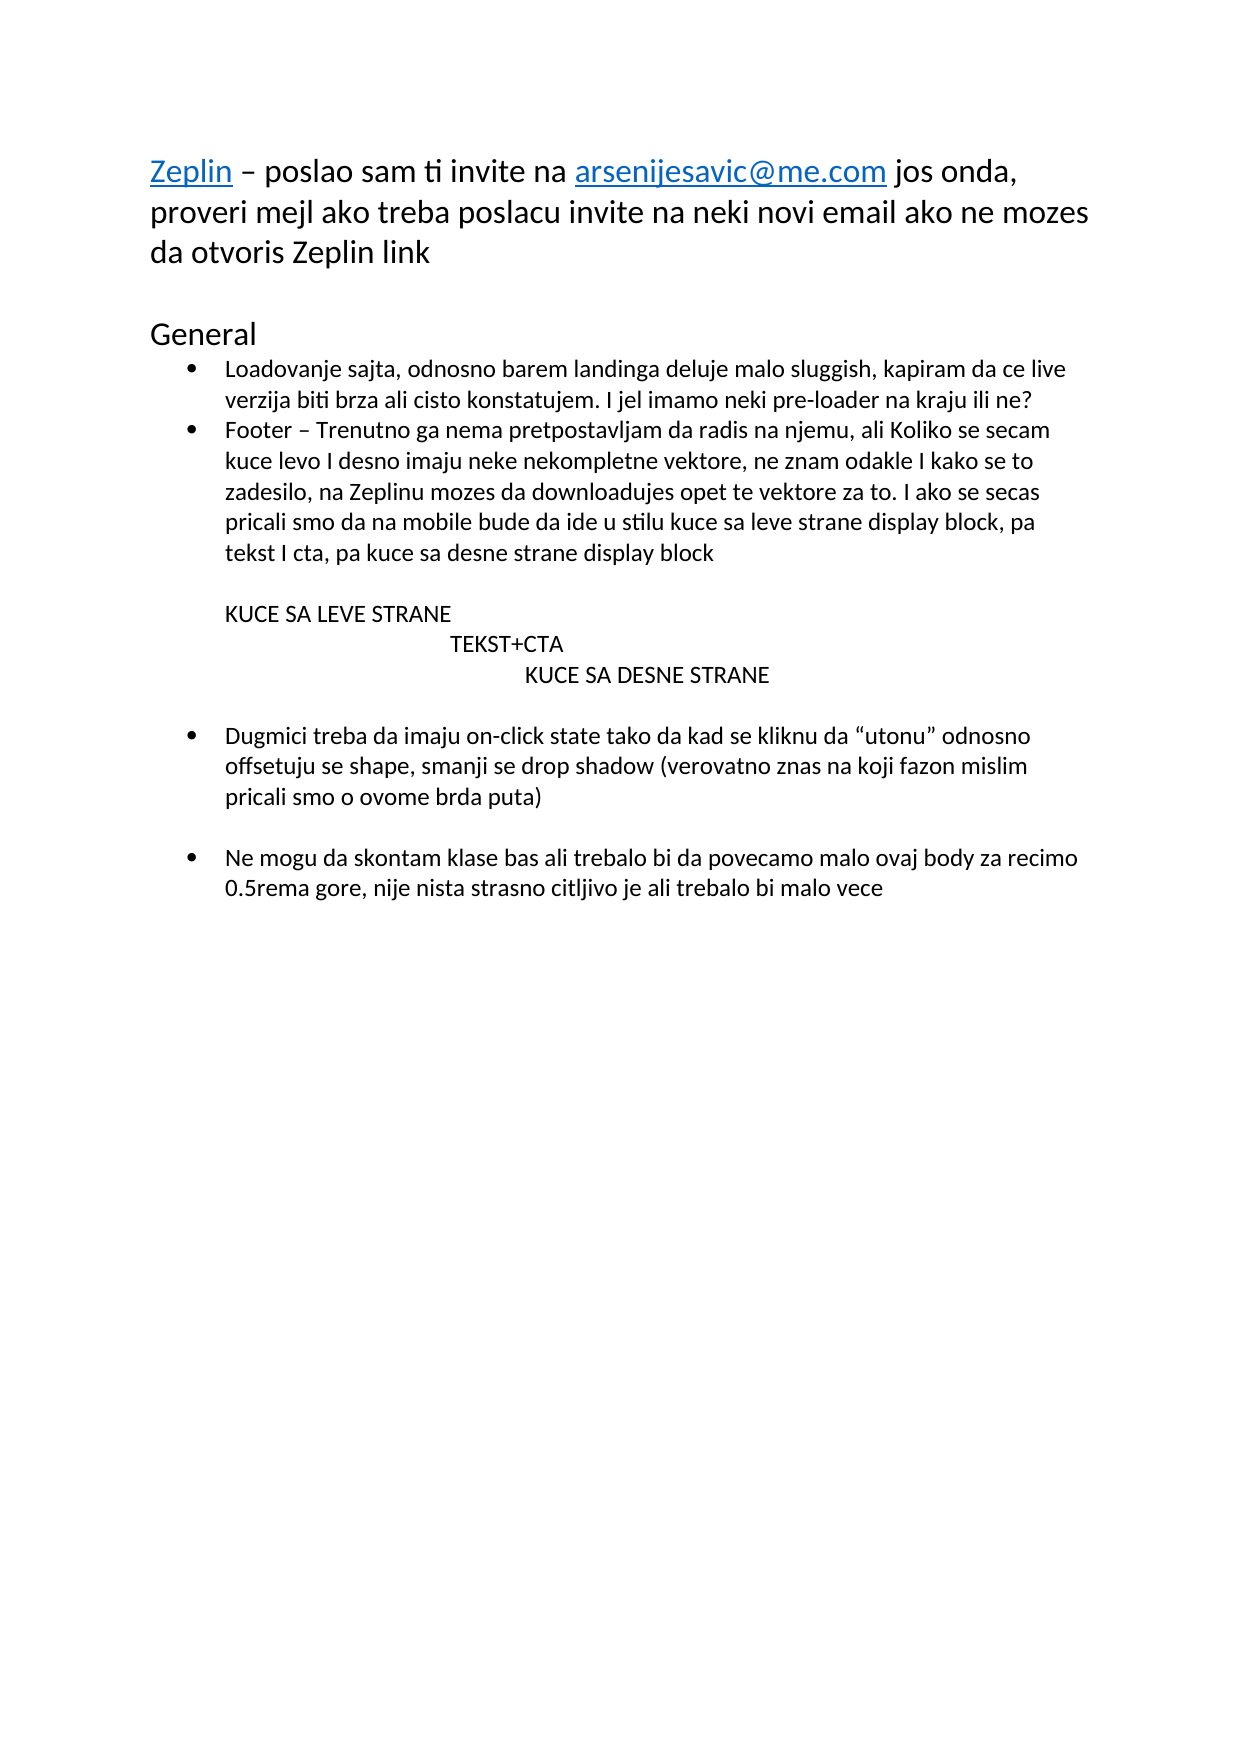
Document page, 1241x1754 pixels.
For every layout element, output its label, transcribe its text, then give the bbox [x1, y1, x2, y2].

list Ne mogu da skontam klase bas ali trebalo bi da povecamo malo ovaj body za recimo 0.5rema gore, nije nista strasno citljivo je ali trebalo bi malo vece [187, 842, 1090, 903]
list Dugmici treba da imaju on-click state tako da kad se kliknu da “utonu” odnosno offsetuju se shape, smanji se drop shadow (verovatno znas na koji fazon mislim pricali smo o ovome brda puta) [187, 720, 1090, 811]
list Footer – Trenutno ga nema pretpostavljam da radis na njemu, ali Koliko se secam kuce levo I desno imaju neke nekompletne vektore, ne znam odakle I kako se to zadesilo, na Zeplinu mozes da downloadujes opet te vektore za to. I ako se secas pricali smo da na mobile bude da ide u stilu kuce sa leve strane display block, pa tekst I cta, pa kuce sa desne strane display block KUCE SA LEVE STRANE TEKST+CTA KUCE SA DESNE STRANE [187, 415, 1090, 689]
text General [150, 313, 1090, 354]
text Zeplin – poslao sam ti invite na arsenijesavic@me.com jos onda, proveri mejl ako treba poslacu invite na neki novi email ako ne mozes da otvoris Zeplin link [150, 150, 1090, 272]
list Loadovanje sajta, odnosno barem landinga deluje malo sluggish, kapiram da ce live verzija biti brza ali cisto konstatujem. I jel imamo neki pre-loader na kraju ili ne? [187, 354, 1090, 415]
